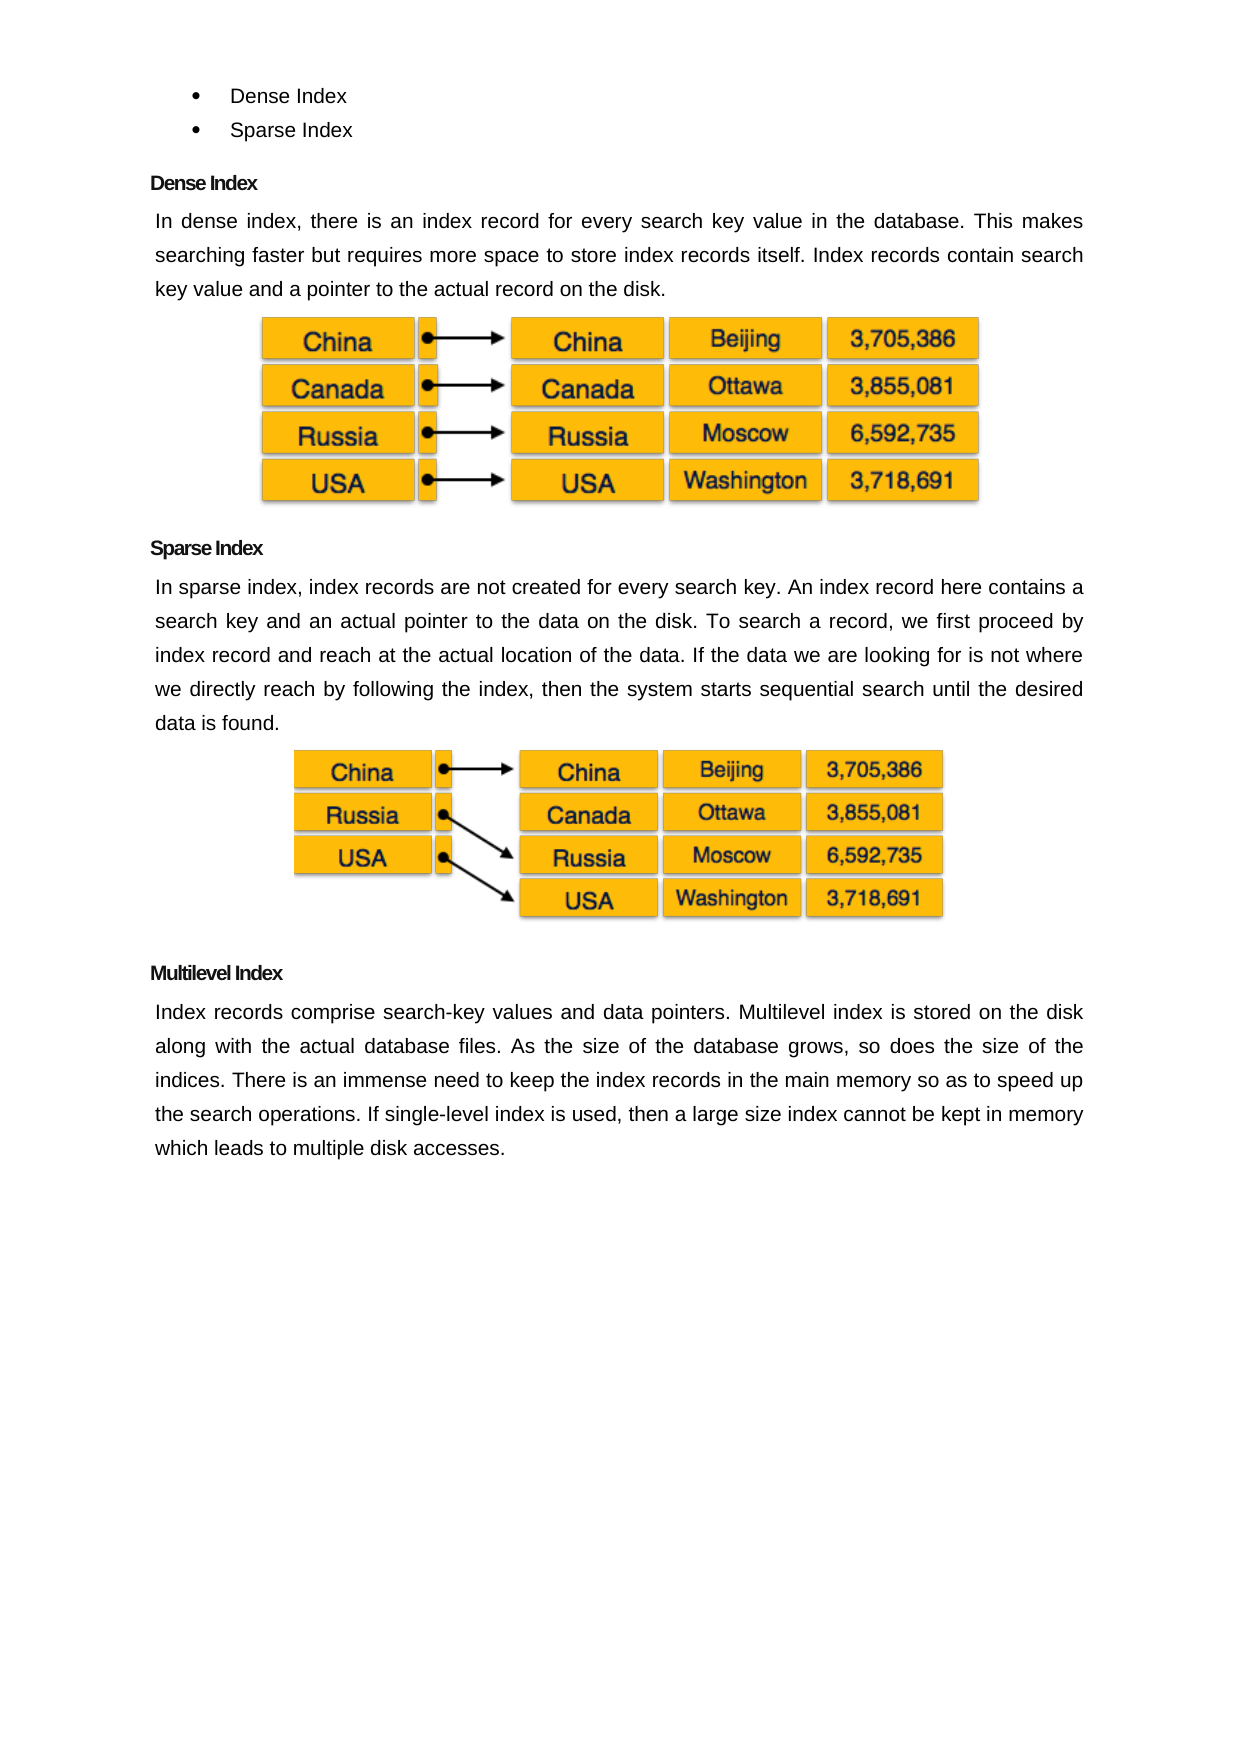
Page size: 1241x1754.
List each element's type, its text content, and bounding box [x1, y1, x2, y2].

picture [258, 316, 983, 508]
subtitle Sparse Index [150, 522, 1085, 560]
text In dense index, there is an index record for every search key value in the database. This makes searching faster but requires more space to store index records itself. Index records contain search key value and a pointer to the actual record on the disk. [155, 199, 1085, 301]
list Sparse Index [192, 108, 1085, 142]
text In sparse index, index records are not created for every search key. An index record here contains a search key and an actual pointer to the data on the disk. To search a record, we first proceed by index record and reach at the actual location of the data. If the data we are looking for is not where we directly reach by following the index, then the system starts sequential search until the desired data is found. [155, 565, 1085, 734]
list Dense Index [192, 74, 1085, 108]
picture [294, 749, 947, 923]
subtitle Dense Index [150, 157, 1085, 194]
text Index records comprise search-key values and data pointers. Multilevel index is stored on the disk along with the actual database files. As the size of the database grows, so does the size of the indices. There is an immense need to keep the index records in the main memory so as to speed up the search operations. If single-level index is used, then a large size index cannot be kept in memory which leads to multiple disk accesses. [155, 990, 1085, 1160]
subtitle Multilevel Index [150, 947, 1085, 985]
